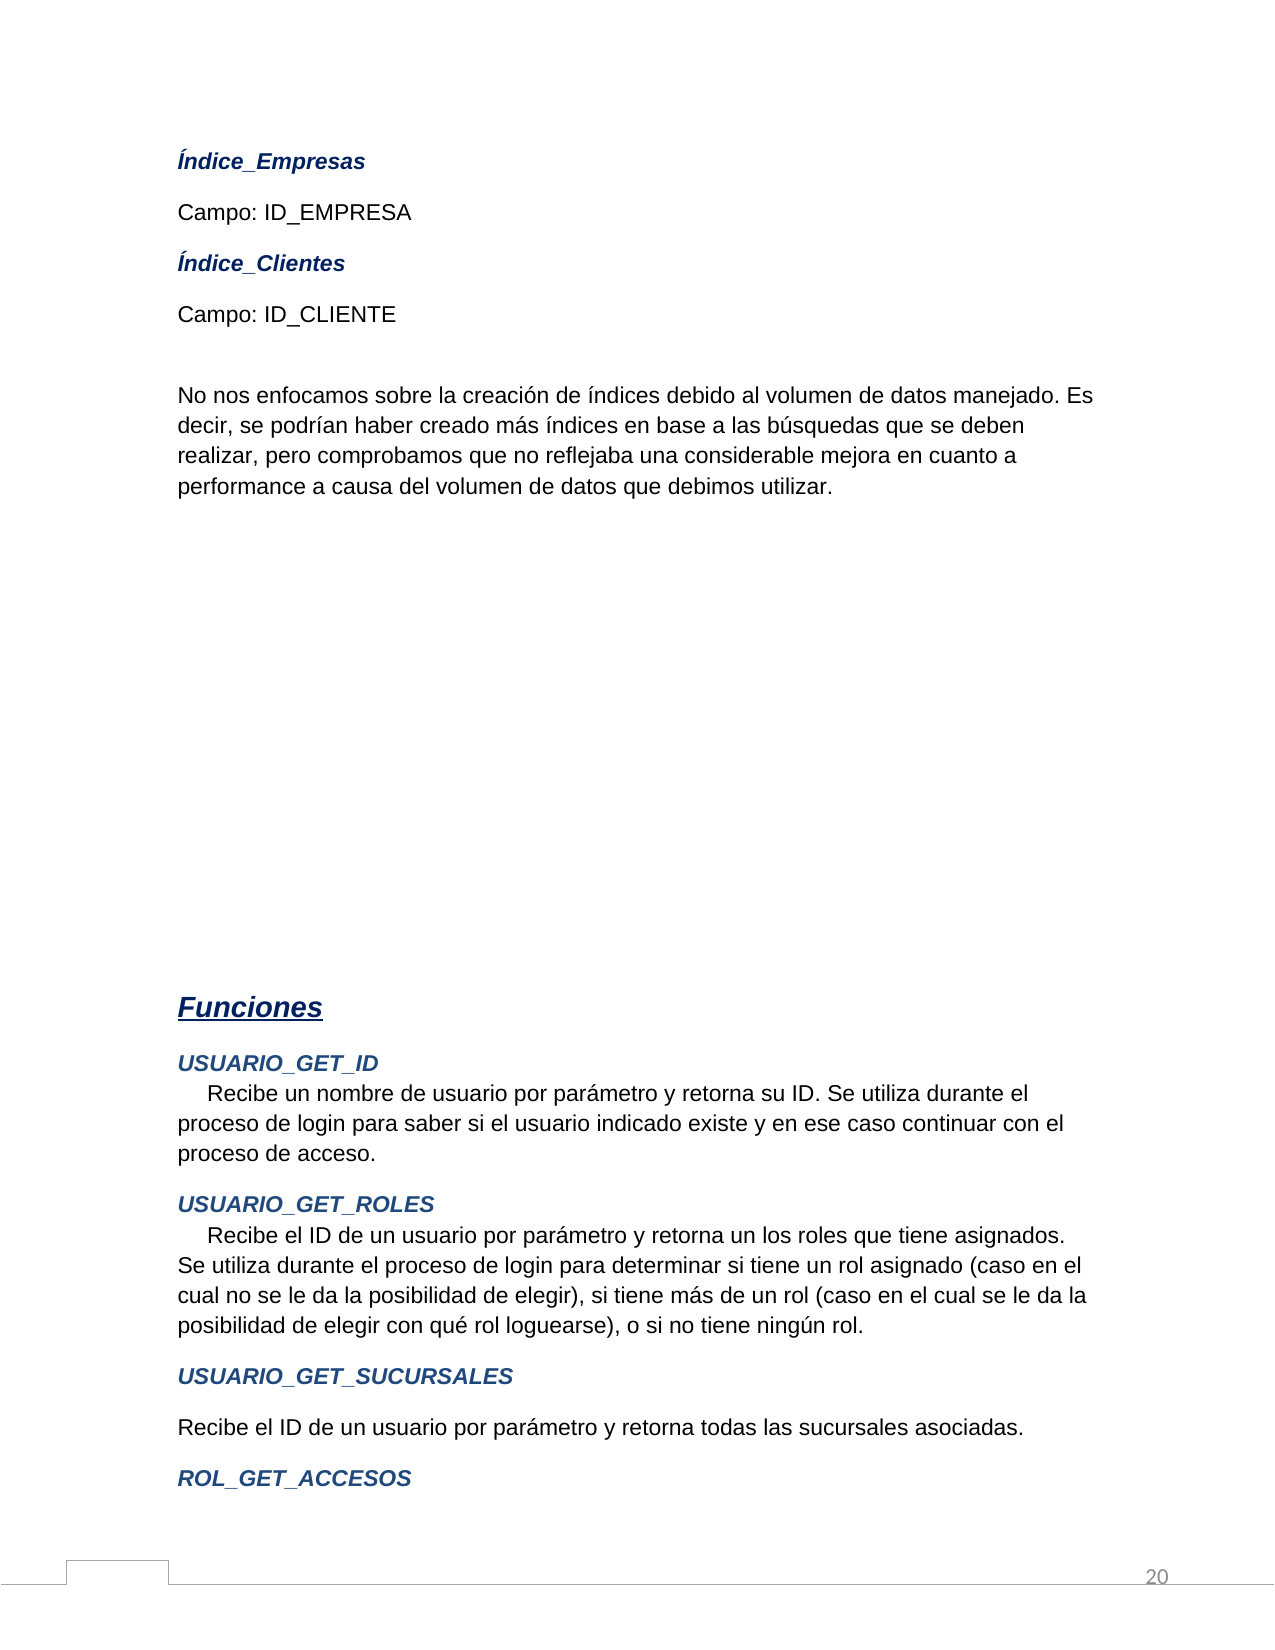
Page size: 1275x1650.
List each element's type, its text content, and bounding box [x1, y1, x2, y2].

text Recibe el ID de un usuario por parámetro y retorna un los roles que tiene asignados. Se utiliza durante el proceso de login para determinar si tiene un rol asignado (caso en el cual no se le da la posibilidad de elegir), si tiene más de un rol (caso en el cual se le da la posibilidad de elegir con qué rol loguearse), o si no tiene ningún rol. [177, 1222, 1098, 1338]
text Funciones [177, 990, 1098, 1024]
subtitle USUARIO_GET_ROLES [177, 1191, 1098, 1218]
subtitle Índice_Clientes [177, 250, 1098, 276]
text Recibe un nombre de usuario por parámetro y retorna su ID. Se utiliza durante el proceso de login para saber si el usuario indicado existe y en ese caso continuar con el proceso de acceso. [177, 1080, 1098, 1167]
text ROL_GET_ACCESOS [177, 1465, 1098, 1492]
text Recibe el ID de un usuario por parámetro y retorna todas las sucursales asociadas. [177, 1414, 1098, 1441]
subtitle Índice_Empresas [177, 148, 1098, 174]
subtitle Campo: ID_CLIENTE [177, 301, 1098, 327]
text USUARIO_GET_SUCURSALES [177, 1363, 1098, 1389]
subtitle USUARIO_GET_ID [177, 1050, 1098, 1076]
subtitle Campo: ID_EMPRESA [177, 199, 1098, 225]
text No nos enfocamos sobre la creación de índices debido al volumen de datos manejado. Es decir, se podrían haber creado más índices en base a las búsquedas que se deben realizar, pero comprobamos que no reflejaba una considerable mejora en cuanto a performance a causa del volumen de datos que debimos utilizar. [177, 382, 1098, 499]
